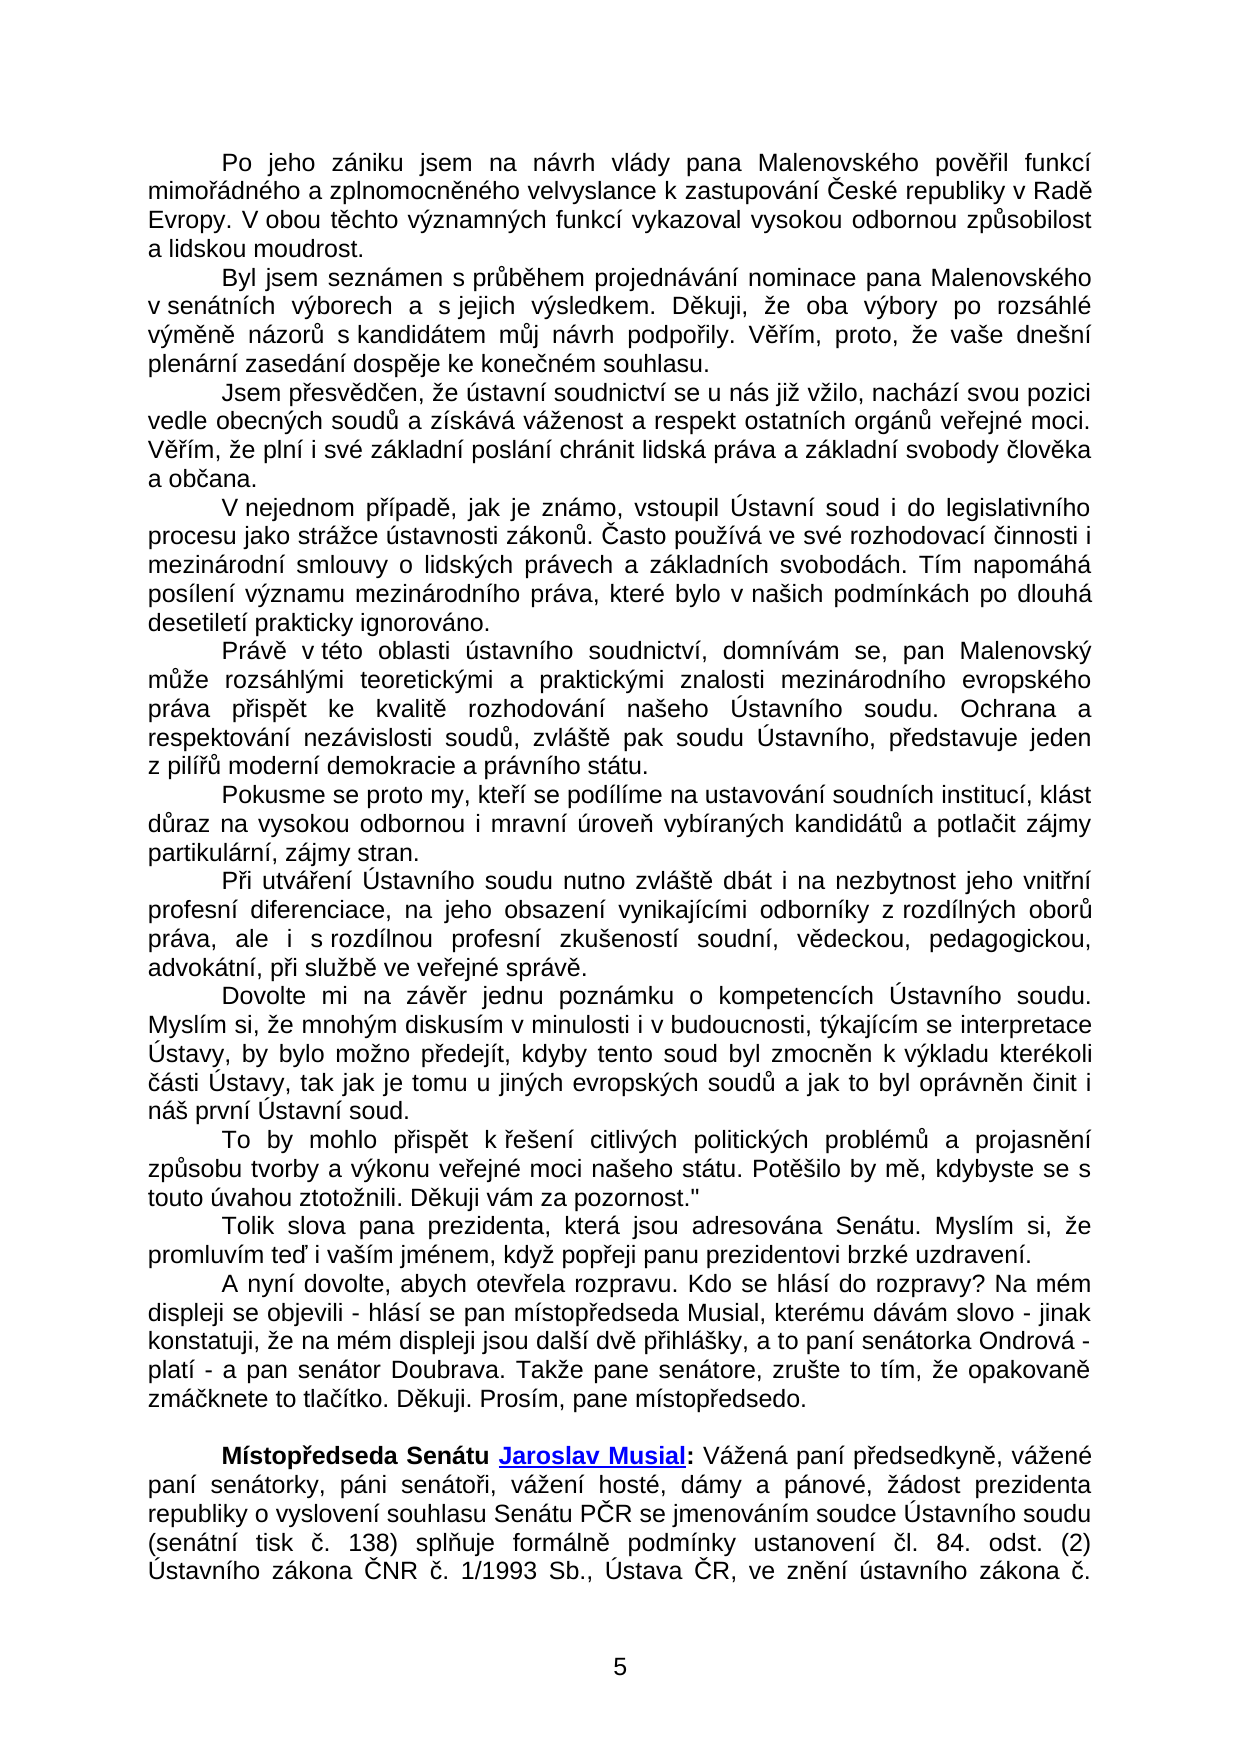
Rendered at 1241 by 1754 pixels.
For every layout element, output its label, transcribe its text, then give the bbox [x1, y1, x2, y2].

text Po jeho zániku jsem na návrh vlády pana Malenovského pověřil funkcí mimořádného a zplnomocněného velvyslance k zastupování České republiky v Radě Evropy. V obou těchto významných funkcí vykazoval vysokou odbornou způsobilost a lidskou moudrost. [148, 148, 1093, 263]
text Jsem přesvědčen, že ústavní soudnictví se u nás již vžilo, nachází svou pozici vedle obecných soudů a získává váženost a respekt ostatních orgánů veřejné moci. Věřím, že plní i své základní poslání chránit lidská práva a základní svobody člověka a občana. [148, 378, 1093, 493]
text V nejednom případě, jak je známo, vstoupil Ústavní soud i do legislativního procesu jako strážce ústavnosti zákonů. Často používá ve své rozhodovací činnosti i mezinárodní smlouvy o lidských právech a základních svobodách. Tím napomáhá posílení významu mezinárodního práva, které bylo v našich podmínkách po dlouhá desetiletí prakticky ignorováno. [148, 493, 1093, 636]
text Právě v této oblasti ústavního soudnictví, domnívám se, pan Malenovský může rozsáhlými teoretickými a praktickými znalosti mezinárodního evropského práva přispět ke kvalitě rozhodování našeho Ústavního soudu. Ochrana a respektování nezávislosti soudů, zvláště pak soudu Ústavního, představuje jeden z pilířů moderní demokracie a právního státu. [148, 636, 1093, 780]
text Při utváření Ústavního soudu nutno zvláště dbát i na nezbytnost jeho vnitřní profesní diferenciace, na jeho obsazení vynikajícími odborníky z rozdílných oborů práva, ale i s rozdílnou profesní zkušeností soudní, vědeckou, pedagogickou, advokátní, při službě ve veřejné správě. [148, 866, 1093, 981]
text To by mohlo přispět k řešení citlivých politických problémů a projasnění způsobu tvorby a výkonu veřejné moci našeho státu. Potěšilo by mě, kdybyste se s touto úvahou ztotožnili. Děkuji vám za pozornost." [148, 1125, 1093, 1211]
text Pokusme se proto my, kteří se podílíme na ustavování soudních institucí, klást důraz na vysokou odbornou i mravní úroveň vybíraných kandidátů a potlačit zájmy partikulární, zájmy stran. [148, 780, 1093, 866]
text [148, 1441, 1093, 1585]
text Dovolte mi na závěr jednu poznámku o kompetencích Ústavního soudu. Myslím si, že mnohým diskusím v minulosti i v budoucnosti, týkajícím se interpretace Ústavy, by bylo možno předejít, kdyby tento soud byl zmocněn k výkladu kterékoli části Ústavy, tak jak je tomu u jiných evropských soudů a jak to byl oprávněn činit i náš první Ústavní soud. [148, 981, 1093, 1125]
text Byl jsem seznámen s průběhem projednávání nominace pana Malenovského v senátních výborech a s jejich výsledkem. Děkuji, že oba výbory po rozsáhlé výměně názorů s kandidátem můj návrh podpořily. Věřím, proto, že vaše dnešní plenární zasedání dospěje ke konečném souhlasu. [148, 263, 1093, 378]
text A nyní dovolte, abych otevřela rozpravu. Kdo se hlásí do rozpravy? Na mém displeji se objevili - hlásí se pan místopředseda Musial, kterému dávám slovo - jinak konstatuji, že na mém displeji jsou další dvě přihlášky, a to paní senátorka Ondrová - platí - a pan senátor Doubrava. Takže pane senátore, zrušte to tím, že opakovaně zmáčknete to tlačítko. Děkuji. Prosím, pane místopředsedo. [148, 1269, 1093, 1413]
text Tolik slova pana prezidenta, která jsou adresována Senátu. Myslím si, že promluvím teď i vaším jménem, když popřeji panu prezidentovi brzké uzdravení. [148, 1211, 1093, 1269]
